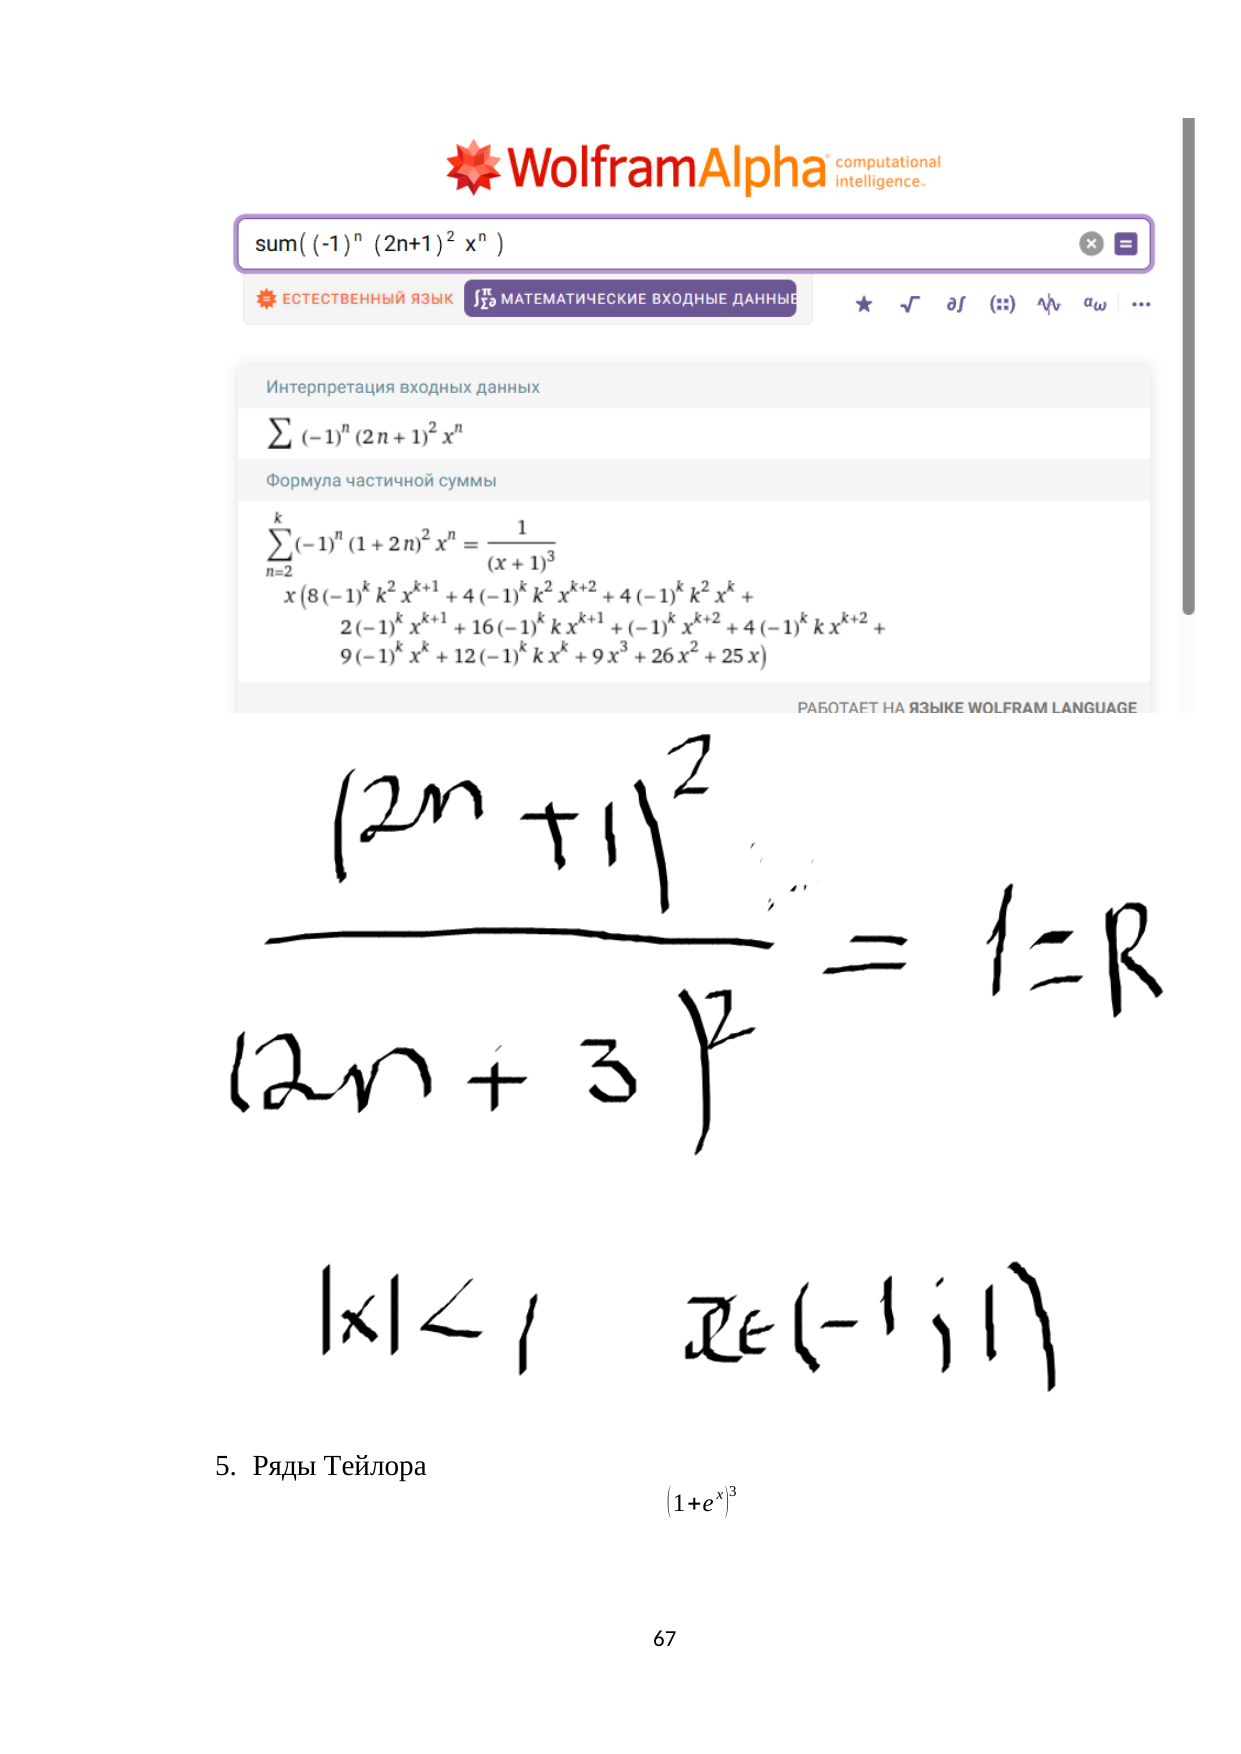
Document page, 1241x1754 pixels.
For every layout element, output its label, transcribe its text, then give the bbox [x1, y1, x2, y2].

picture [221, 118, 1197, 1424]
list Ряды Тейлора [215, 1448, 1152, 1482]
